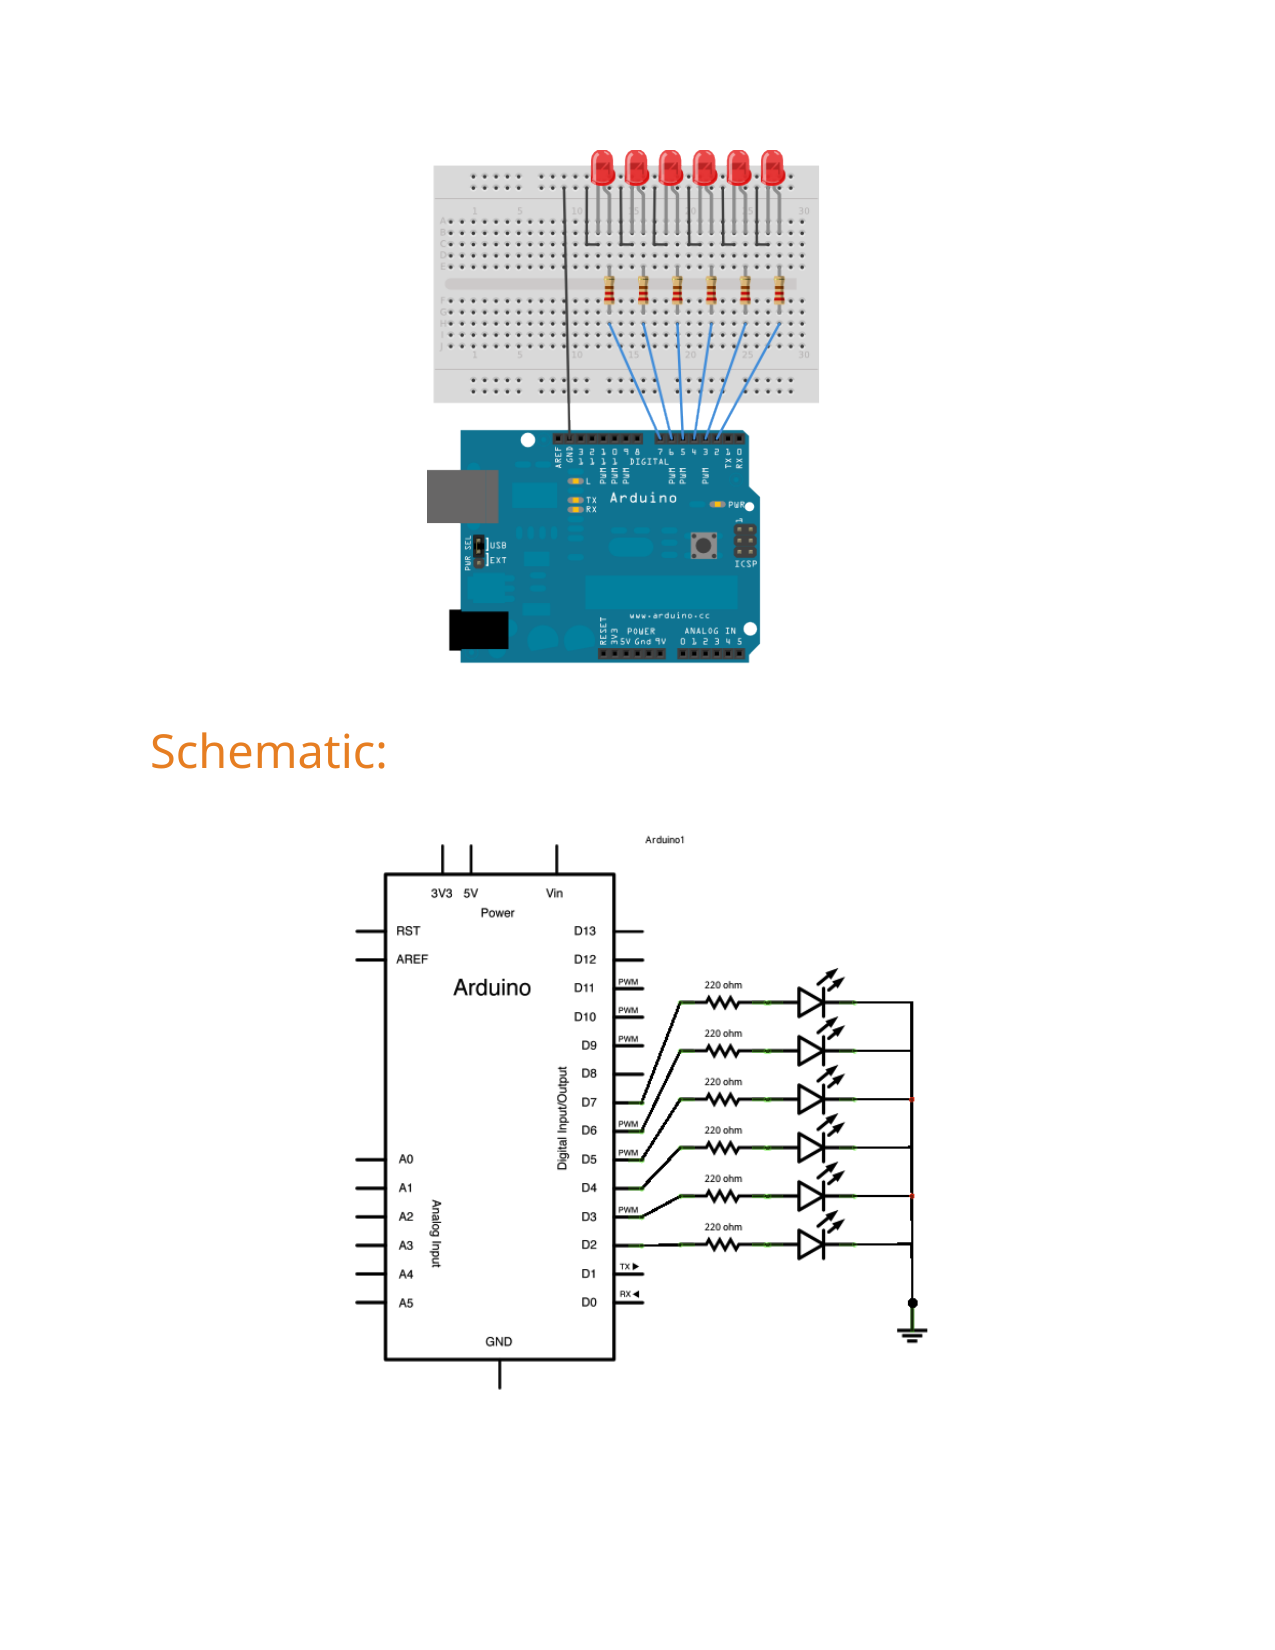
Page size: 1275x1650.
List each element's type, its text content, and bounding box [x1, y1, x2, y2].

text Schematic: [150, 718, 1125, 782]
picture [427, 150, 848, 690]
picture [324, 811, 951, 1409]
